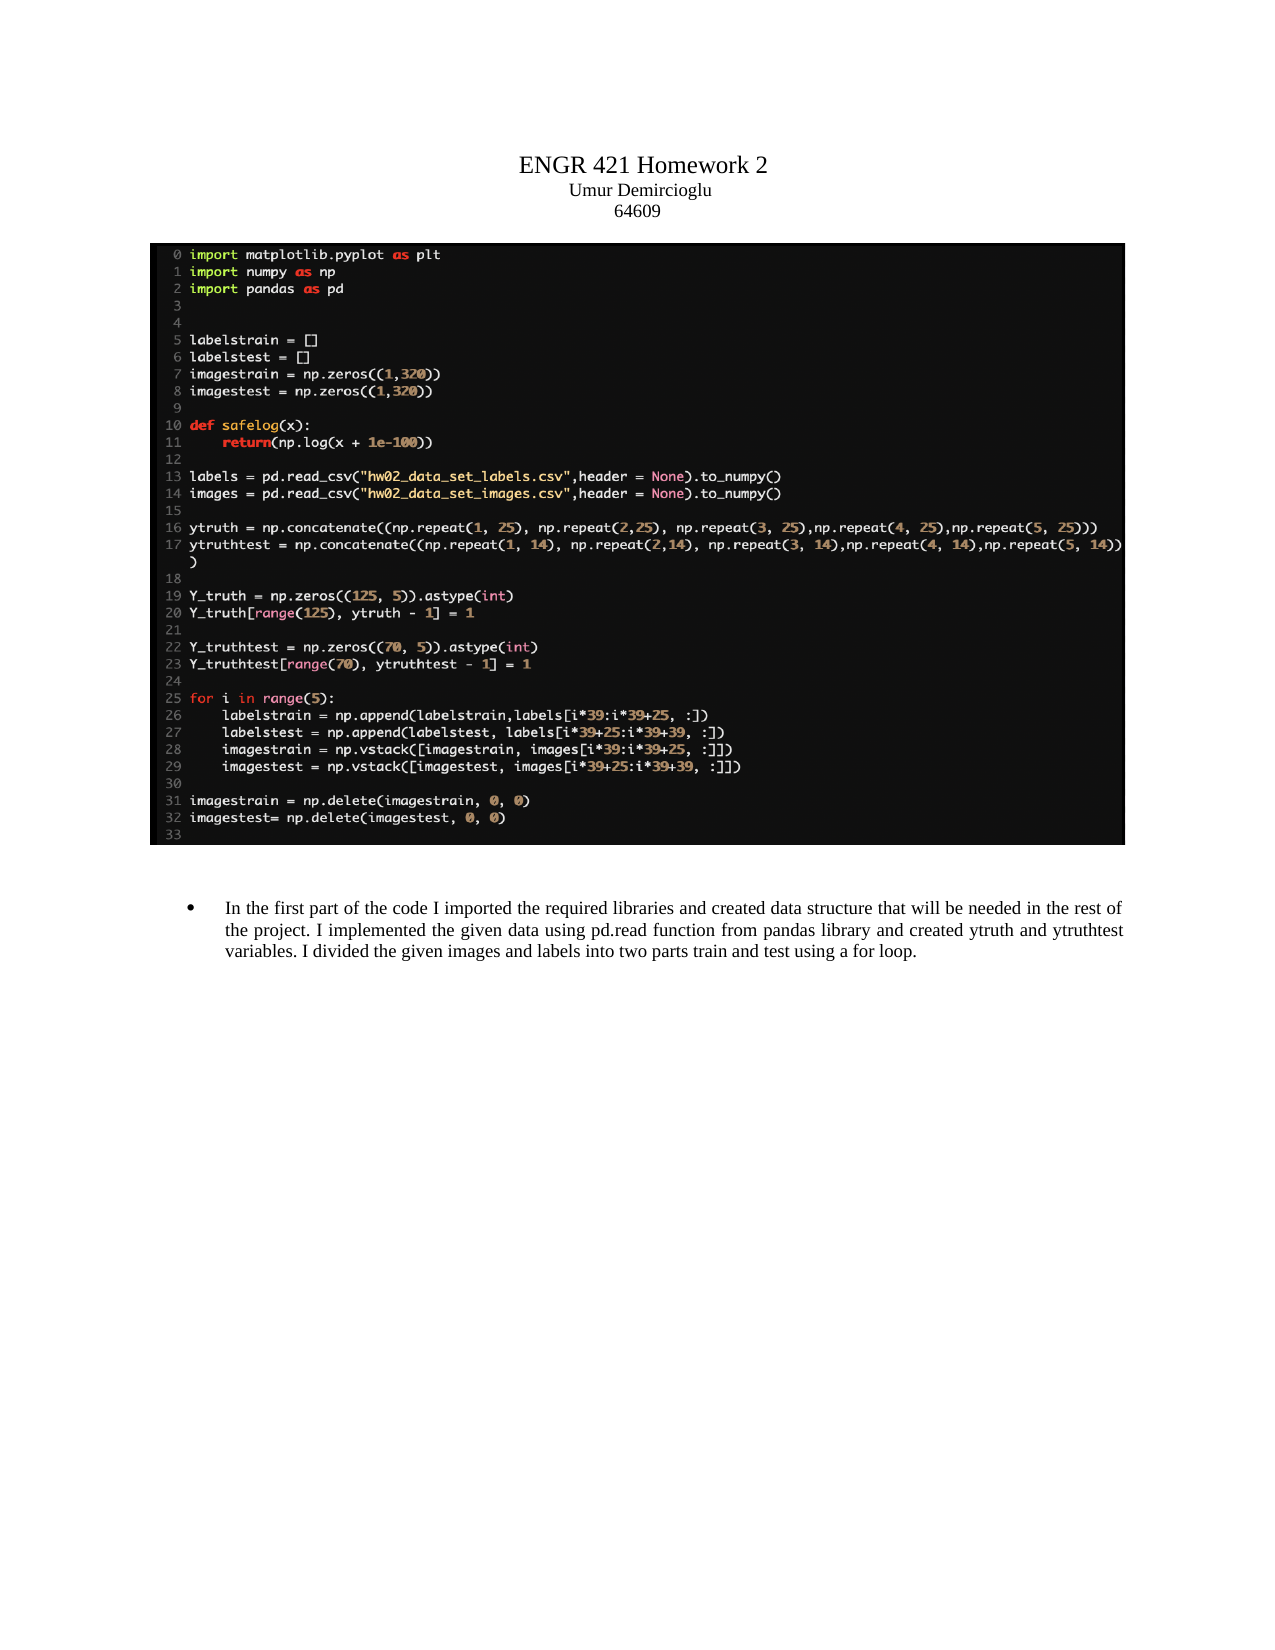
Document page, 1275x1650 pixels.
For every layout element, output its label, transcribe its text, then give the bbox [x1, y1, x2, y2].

text ENGR 421 Homework 2 [150, 150, 1125, 179]
text Umur Demircioglu [150, 179, 1125, 200]
picture [150, 243, 1125, 845]
text 64609 [150, 200, 1125, 222]
list In the first part of the code I imported the required libraries and created data structure that will be needed in the rest of the project. I implemented the given data using pd.read function from pandas library and created ytruth and ytruthtest variables. I divided the given images and labels into two parts train and test using a for loop. [187, 897, 1125, 962]
